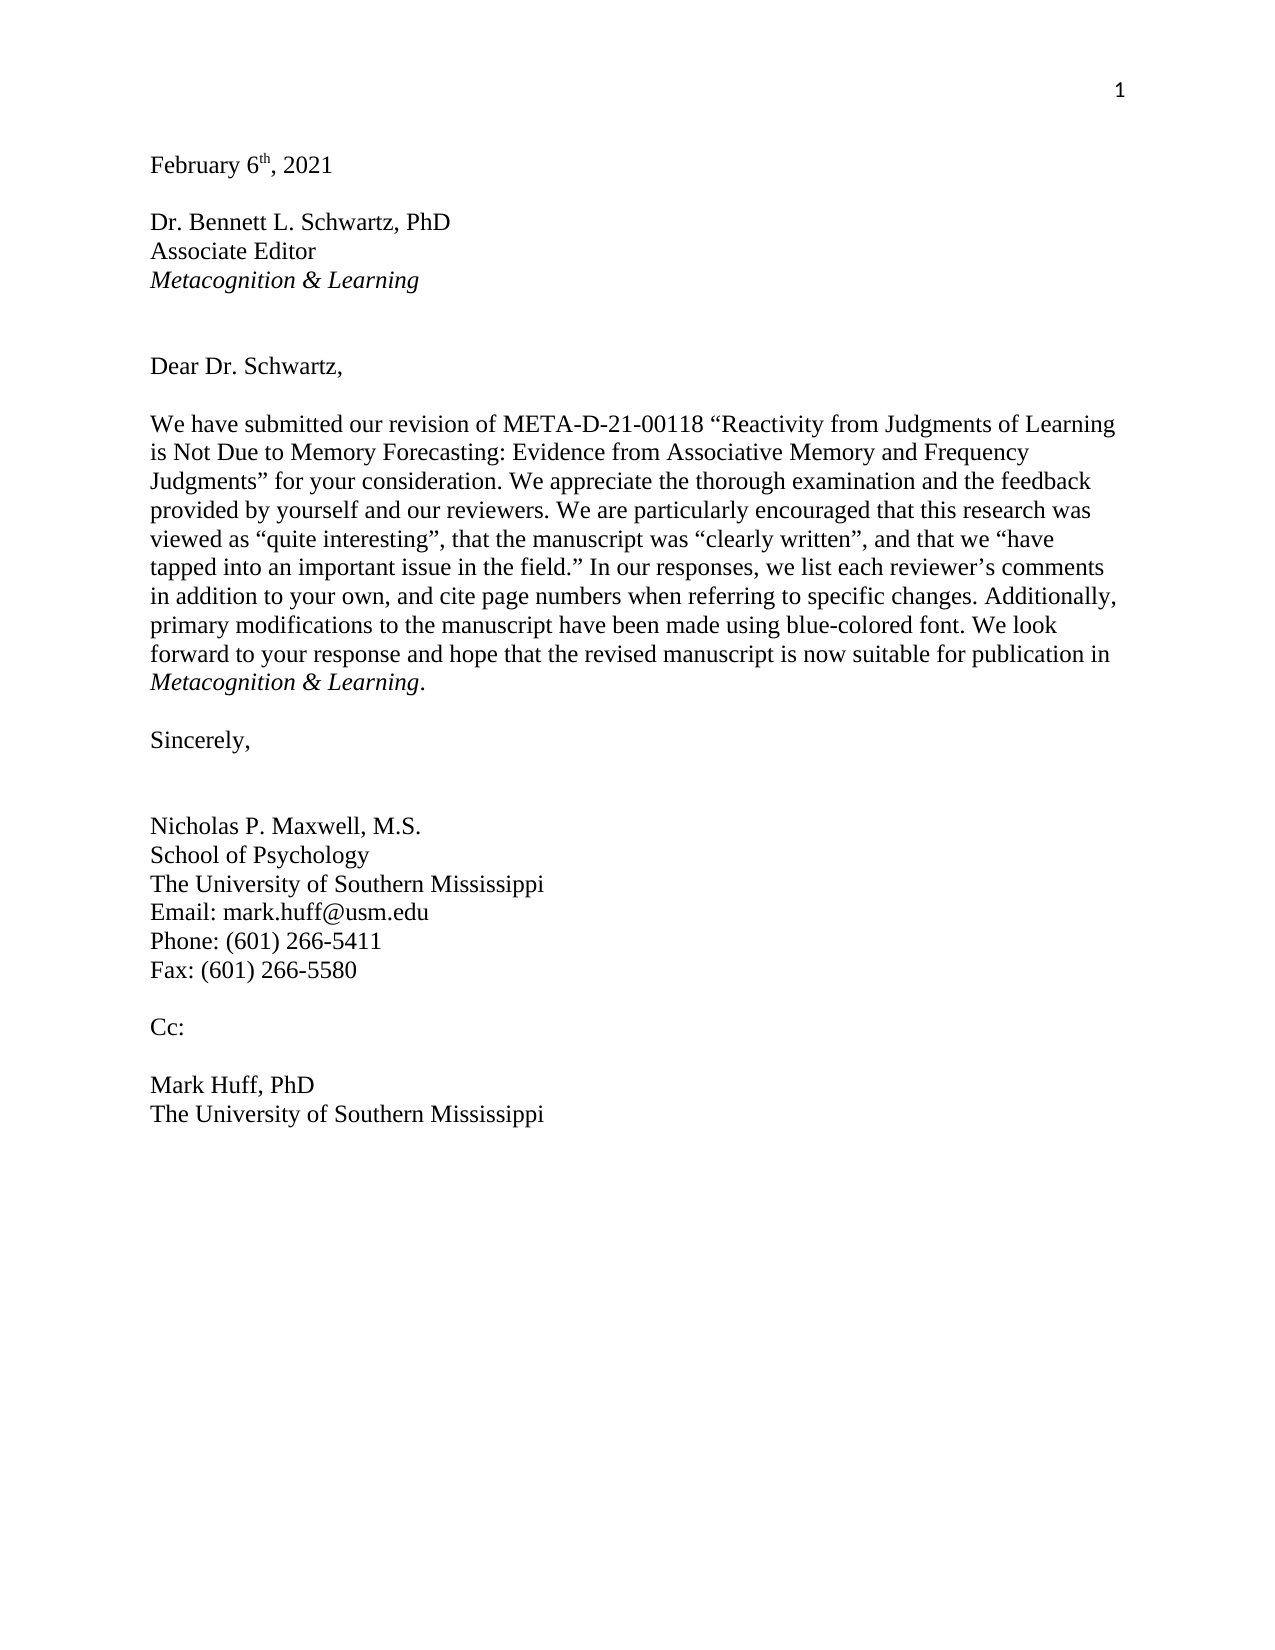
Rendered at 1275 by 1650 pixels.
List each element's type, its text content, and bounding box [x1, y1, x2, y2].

text Cc: [150, 1012, 1125, 1041]
text School of Psychology [150, 840, 1125, 869]
text Nicholas P. Maxwell, M.S. [150, 811, 1125, 840]
text Dr. Bennett L. Schwartz, PhD [150, 207, 1125, 236]
text Sincerely, [150, 725, 1125, 754]
text Fax: (601) 266-5580 [150, 955, 1125, 984]
text Mark Huff, PhD [150, 1070, 1125, 1099]
text We have submitted our revision of META-D-21-00118 “Reactivity from Judgments of Learning is Not Due to Memory Forecasting: Evidence from Associative Memory and Frequency Judgments” for your consideration. We appreciate the thorough examination and the feedback provided by yourself and our reviewers. We are particularly encouraged that this research was viewed as “quite interesting”, that the manuscript was “clearly written”, and that we “have tapped into an important issue in the field.” In our responses, we list each reviewer’s comments in addition to your own, and cite page numbers when referring to specific changes. Additionally, primary modifications to the manuscript have been made using blue-colored font. We look forward to your response and hope that the revised manuscript is now suitable for publication in Metacognition & Learning. [150, 409, 1125, 696]
text Associate Editor [150, 236, 1125, 265]
text Email: mark.huff@usm.edu [150, 897, 1125, 926]
text Metacognition & Learning [150, 265, 1125, 294]
text Phone: (601) 266-5411 [150, 926, 1125, 955]
text February 6th, 2021 [150, 150, 1125, 179]
text Dear Dr. Schwartz, [150, 351, 1125, 380]
text The University of Southern Mississippi [150, 1099, 1125, 1127]
text The University of Southern Mississippi [150, 869, 1125, 897]
